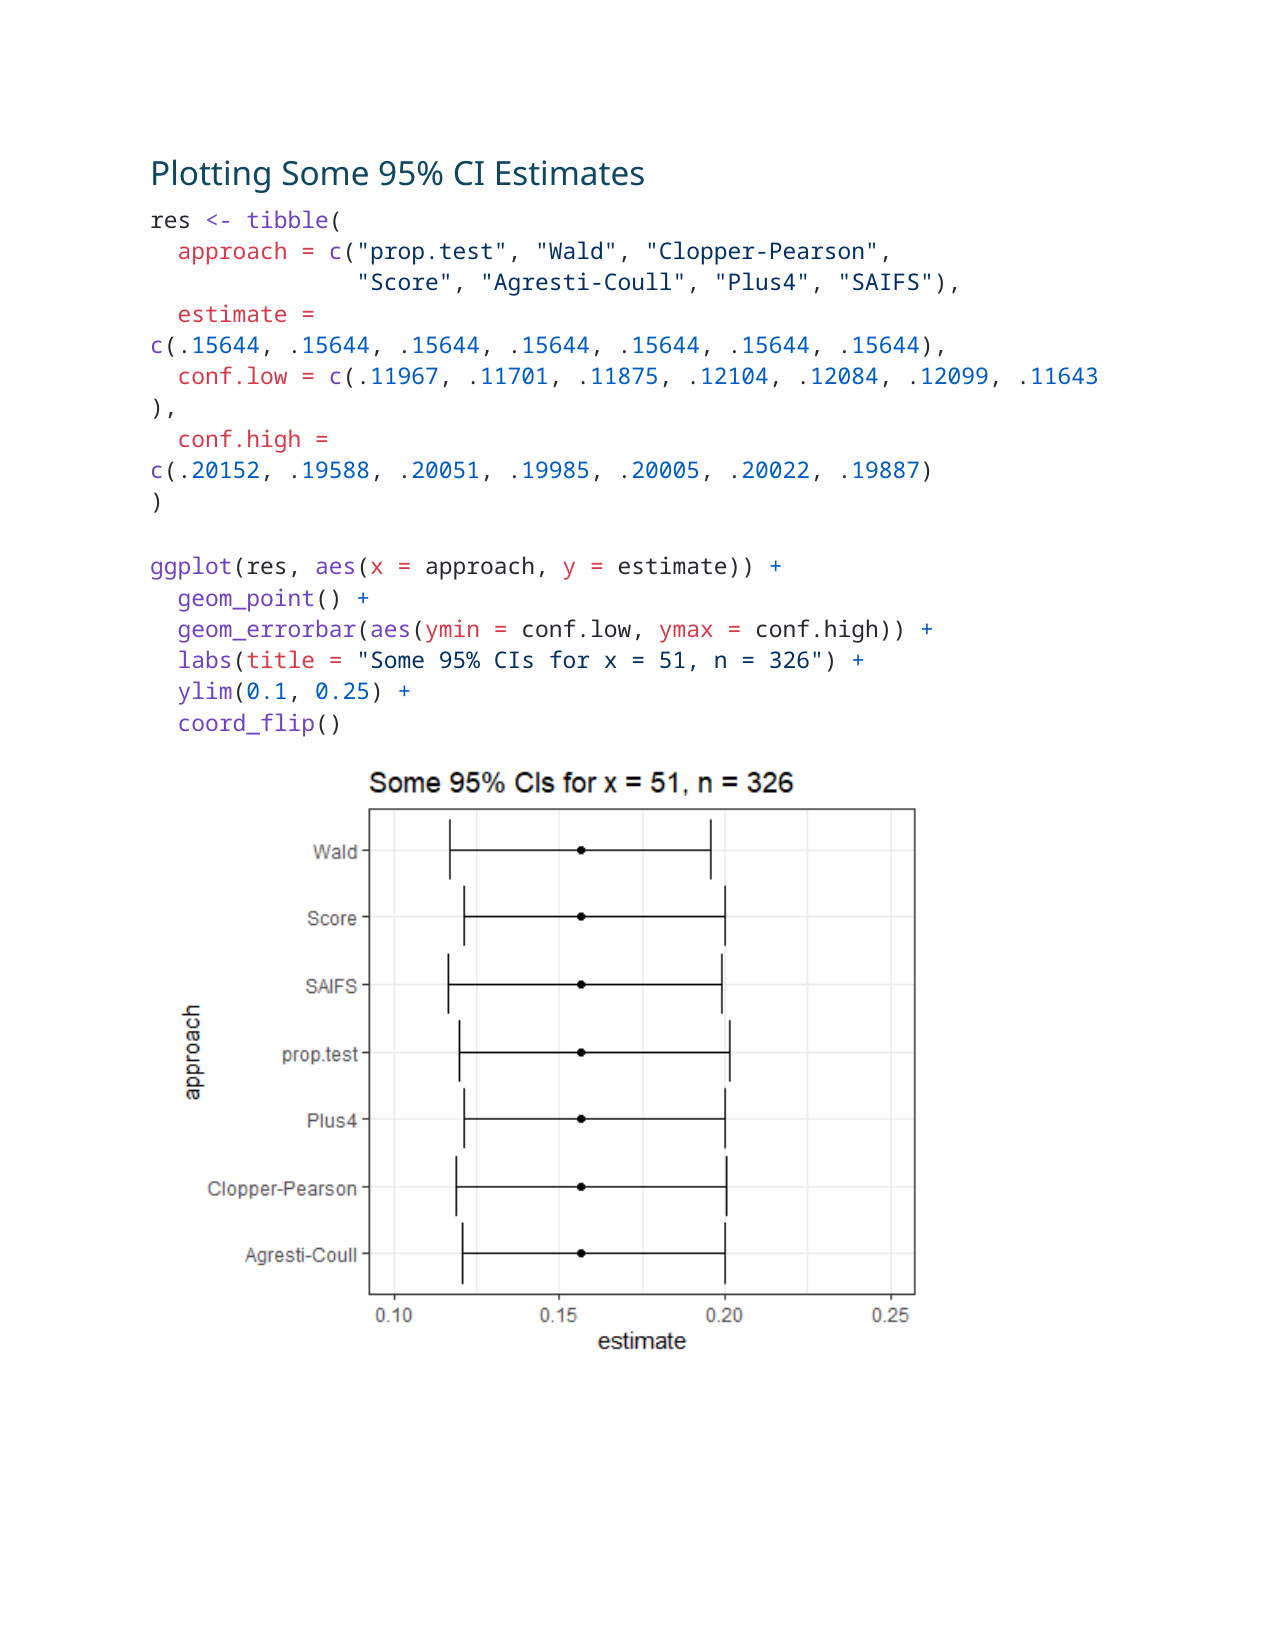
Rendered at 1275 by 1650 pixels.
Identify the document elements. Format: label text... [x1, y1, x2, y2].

text res <- tibble( approach = c("prop.test", "Wald", "Clopper-Pearson", "Score", "Agresti-Coull", "Plus4", "SAIFS"), estimate = c(.15644, .15644, .15644, .15644, .15644, .15644, .15644), conf.low = c(.11967, .11701, .11875, .12104, .12084, .12099, .11643 ), conf.high = c(.20152, .19588, .20051, .19985, .20005, .20022, .19887) ) ggplot(res, aes(x = approach, y = estimate)) + geom_point() + geom_errorbar(aes(ymin = conf.low, ymax = conf.high)) + labs(title = "Some 95% CIs for x = 51, n = 326") + ylim(0.1, 0.25) + coord_flip() [150, 204, 1125, 738]
subtitle Plotting Some 95% CI Estimates [150, 150, 1125, 195]
picture [168, 758, 927, 1365]
